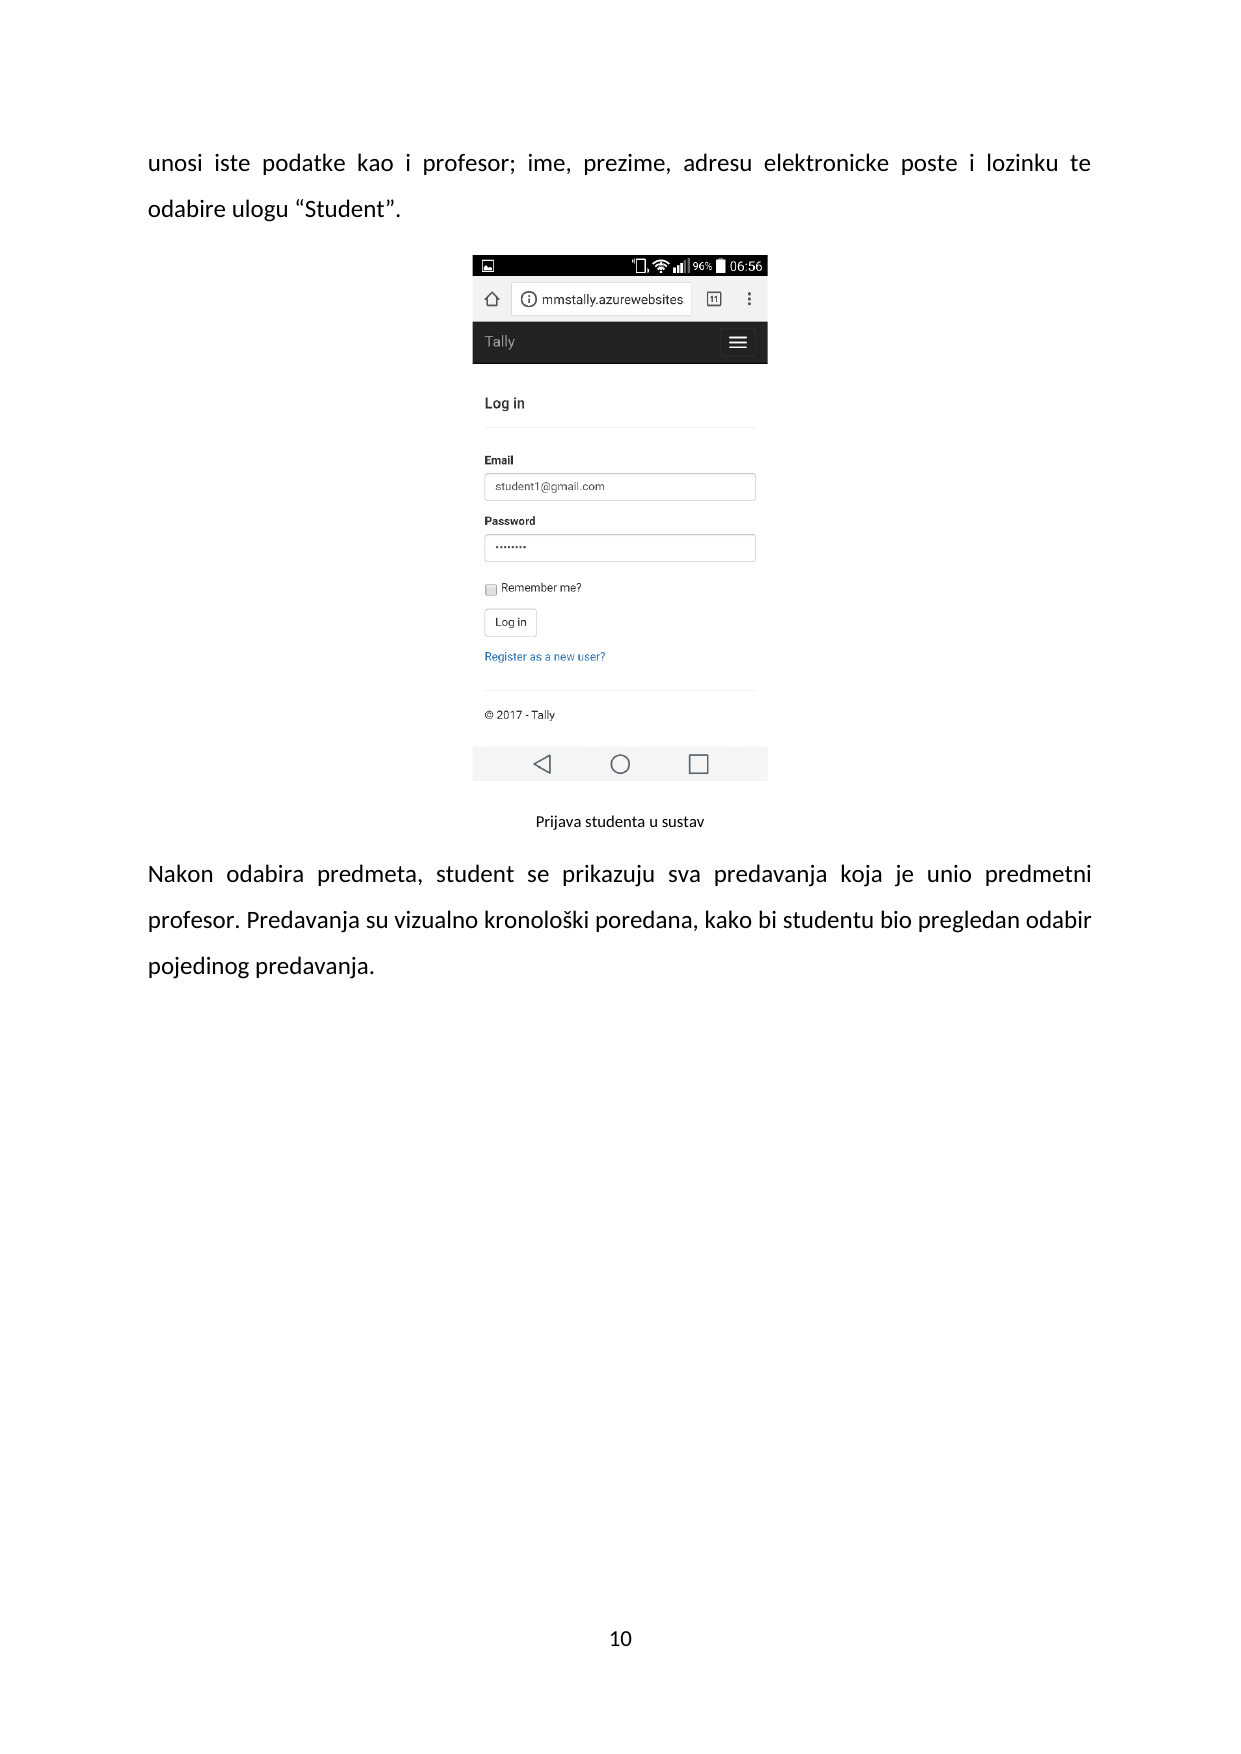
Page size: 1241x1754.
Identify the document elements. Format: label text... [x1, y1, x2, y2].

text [148, 148, 1093, 224]
text Prijava studenta u sustav [148, 811, 1093, 832]
picture [472, 255, 768, 781]
text Nakon odabira predmeta, student se prikazuju sva predavanja koja je unio predmetni profesor. Predavanja su vizualno kronološki poredana, kako bi studentu bio pregledan odabir pojedinog predavanja. [148, 858, 1093, 980]
